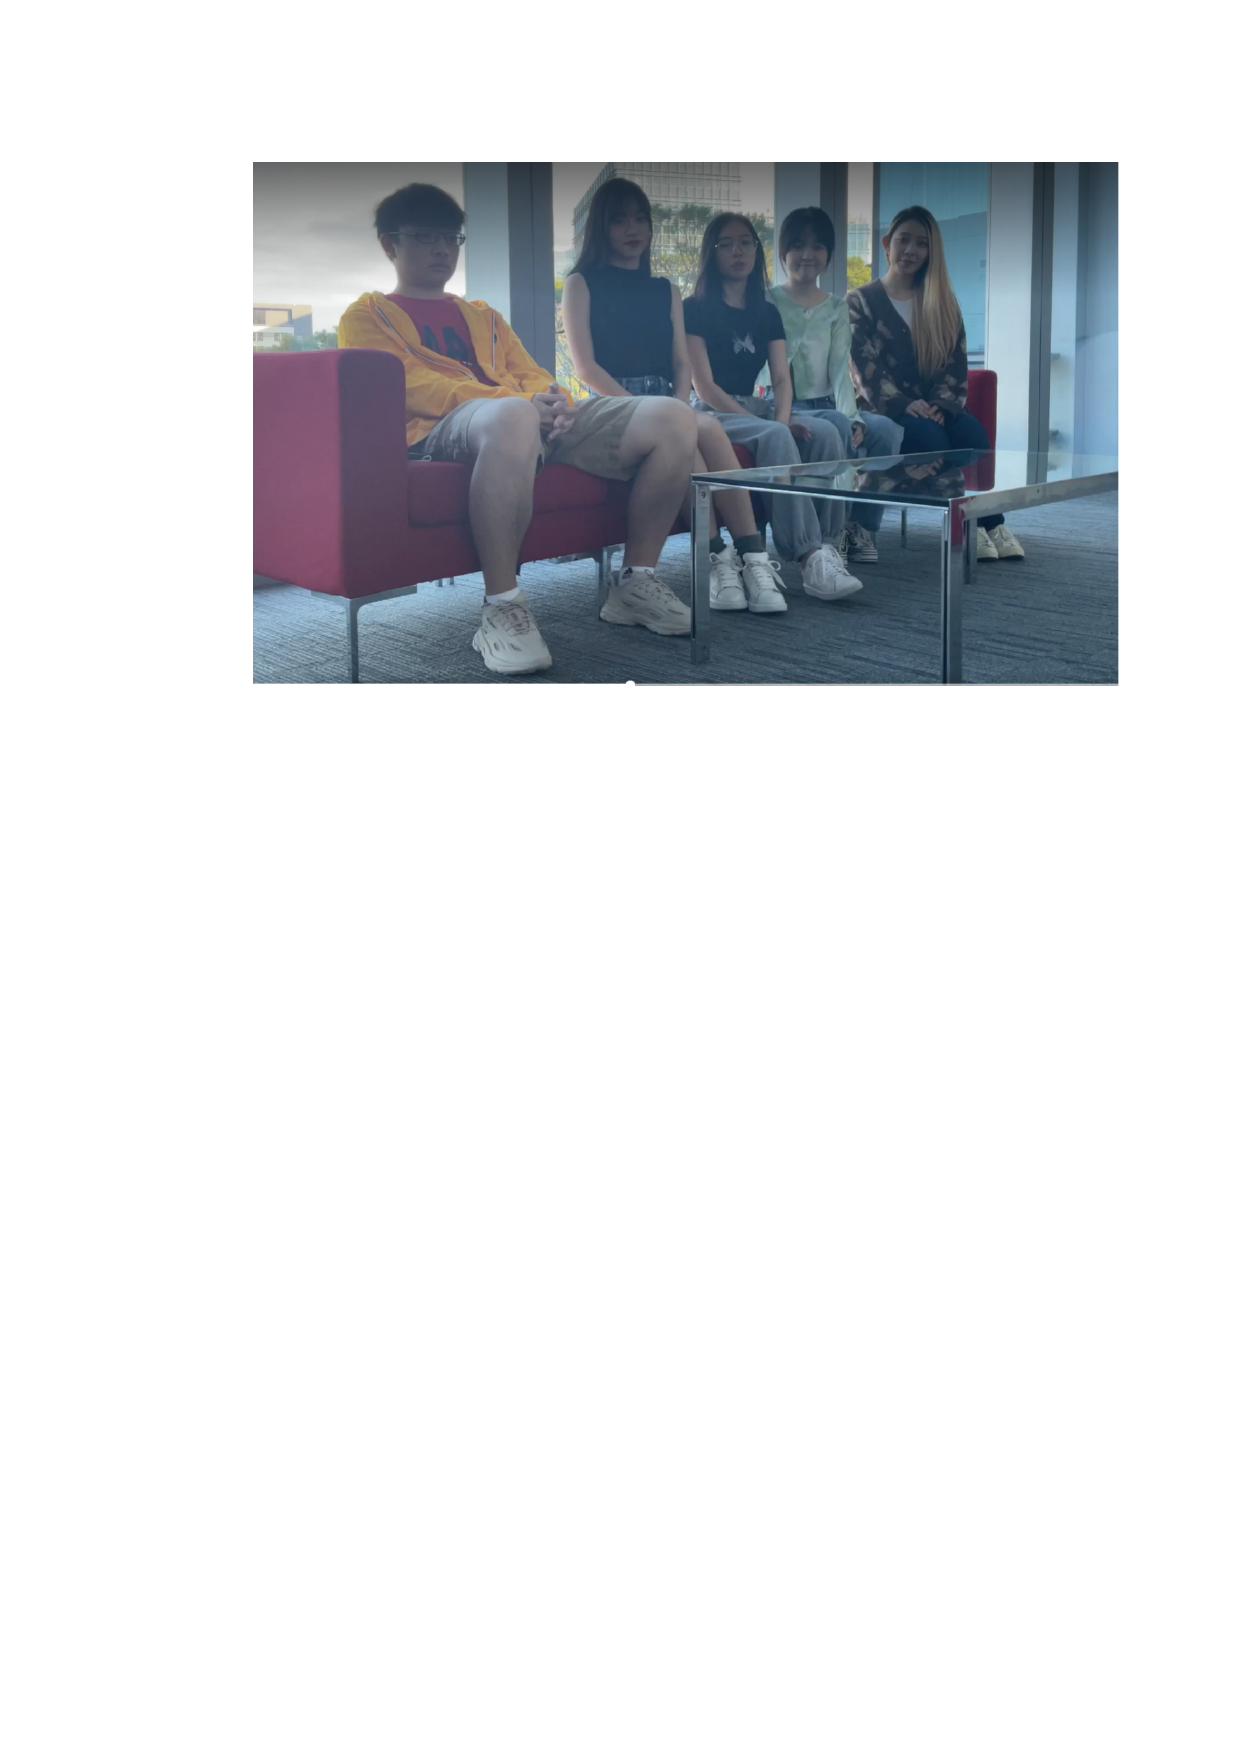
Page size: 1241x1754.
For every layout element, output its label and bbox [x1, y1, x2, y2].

picture [253, 162, 1119, 686]
